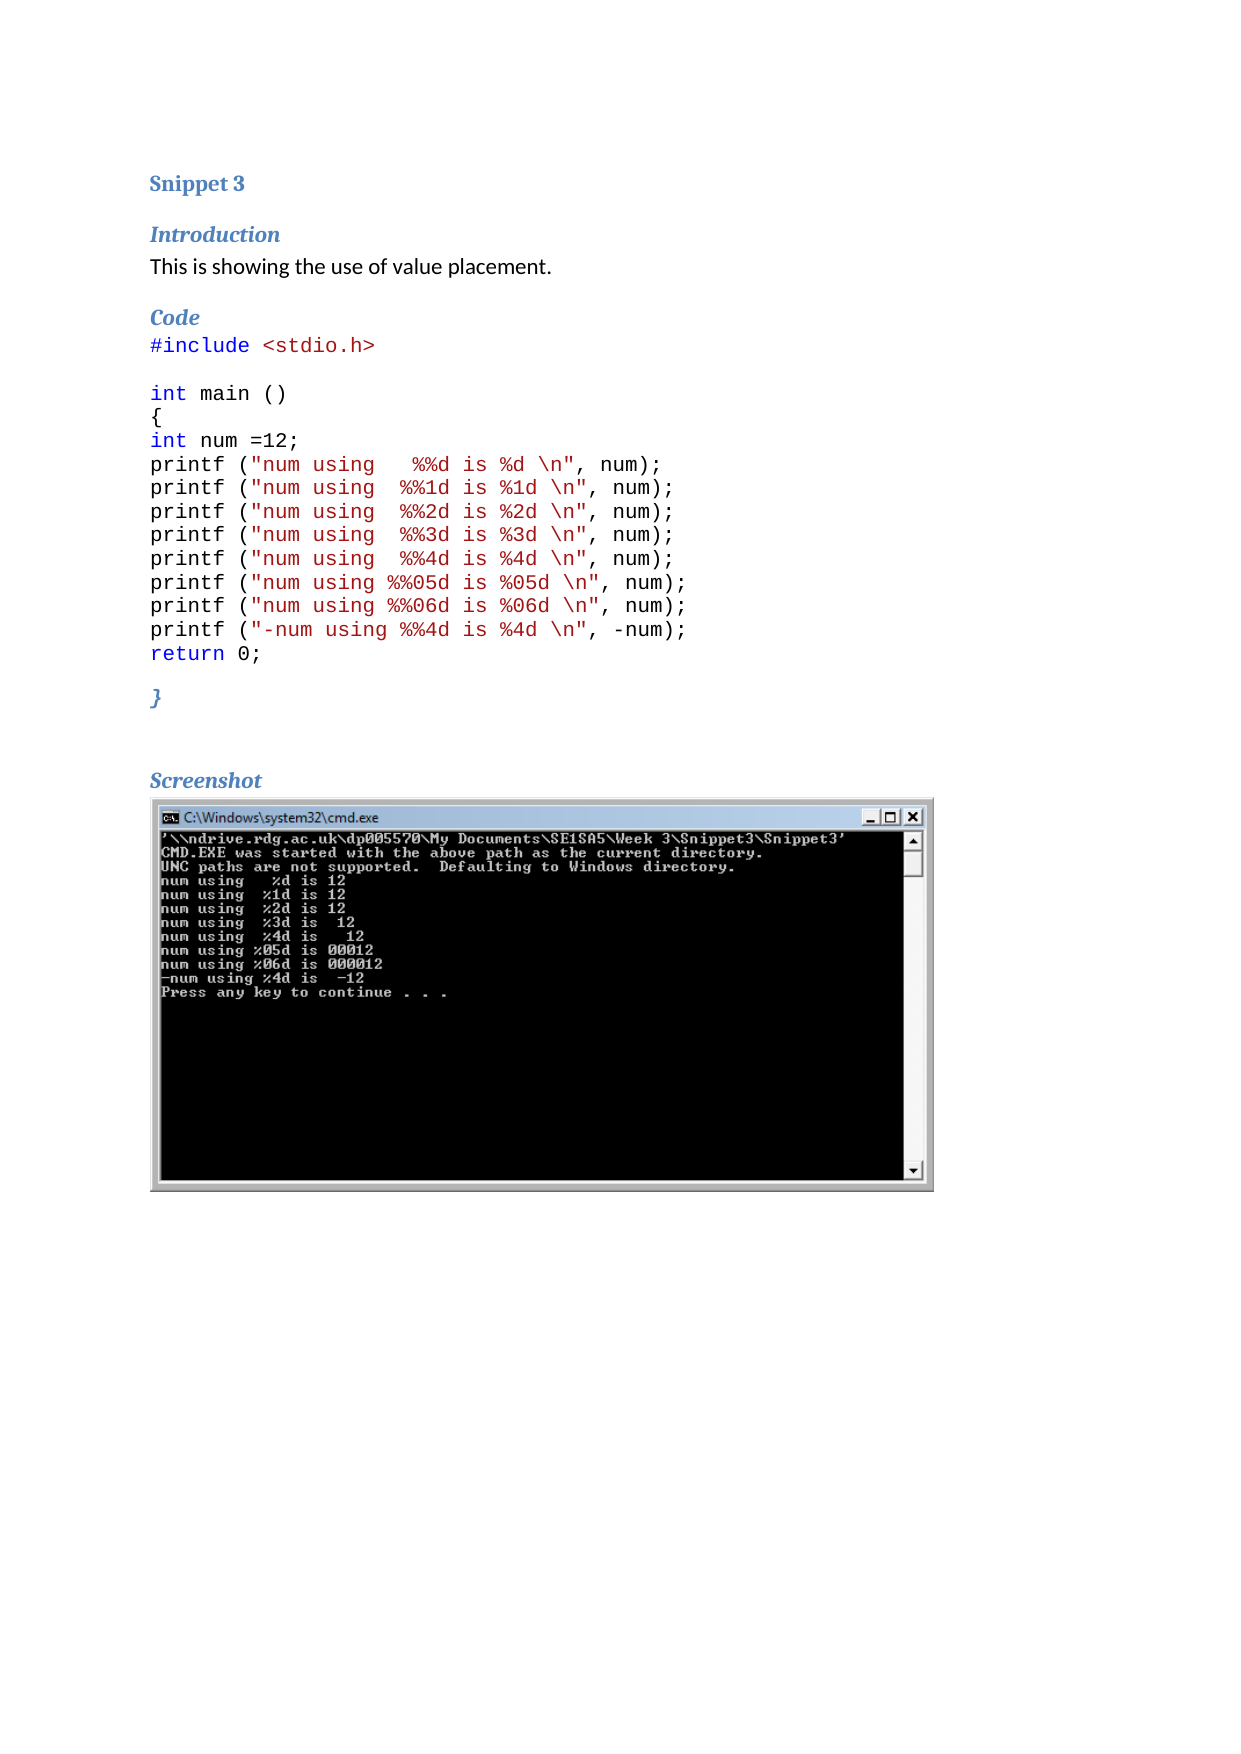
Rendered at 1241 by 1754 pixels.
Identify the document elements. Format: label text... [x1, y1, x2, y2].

text printf ("num using %%3d is %3d \n", num); [150, 524, 1090, 548]
text { [150, 406, 1090, 430]
text #include <stdio.h> [150, 335, 1090, 359]
subtitle Snippet 3 [150, 171, 1090, 197]
text printf ("-num using %%4d is %4d \n", -num); [150, 619, 1090, 643]
text printf ("num using %%05d is %05d \n", num); [150, 572, 1090, 595]
subtitle Screenshot [150, 767, 1090, 794]
subtitle Introduction [150, 222, 1090, 248]
text int main () [150, 383, 1090, 406]
text printf ("num using %%d is %d \n", num); [150, 453, 1090, 477]
text int num =12; [150, 430, 1090, 453]
text printf ("num using %%06d is %06d \n", num); [150, 595, 1090, 619]
subtitle Code [150, 305, 1090, 331]
text printf ("num using %%2d is %2d \n", num); [150, 501, 1090, 524]
picture [150, 797, 934, 1192]
text printf ("num using %%1d is %1d \n", num); [150, 477, 1090, 501]
text This is showing the use of value placement. [150, 252, 1090, 280]
subtitle } [150, 687, 1090, 711]
text return 0; [150, 643, 1090, 666]
text printf ("num using %%4d is %4d \n", num); [150, 548, 1090, 572]
